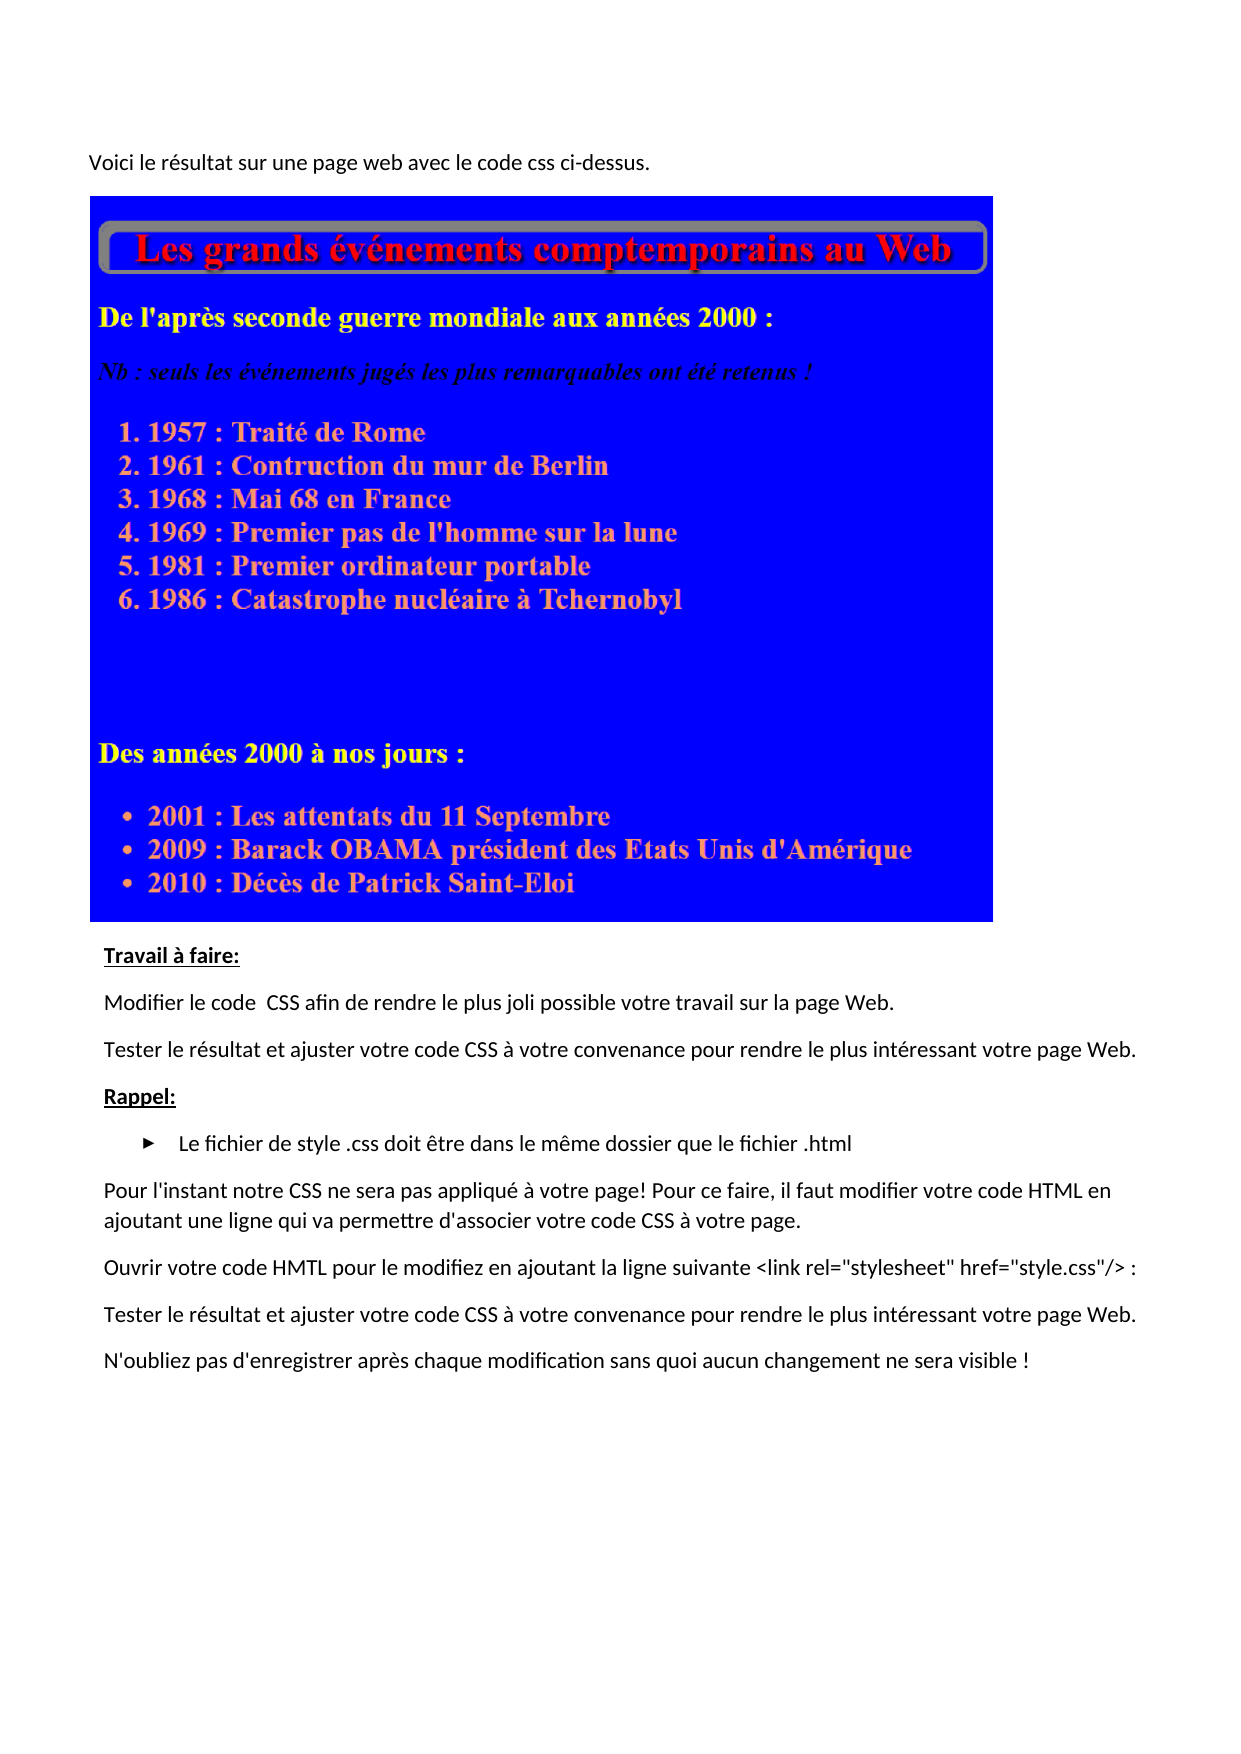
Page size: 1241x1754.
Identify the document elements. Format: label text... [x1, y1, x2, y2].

text Rappel: [103, 1082, 1152, 1110]
text Modifier le code CSS afin de rendre le plus joli possible votre travail sur la page Web. [103, 988, 1152, 1016]
text Tester le résultat et ajuster votre code CSS à votre convenance pour rendre le plus intéressant votre page Web. [103, 1035, 1152, 1063]
text Ouvrir votre code HMTL pour le modifiez en ajoutant la ligne suivante <link rel="stylesheet" href="style.css"/> : [103, 1253, 1152, 1281]
picture [88, 194, 994, 923]
text Travail à faire: [103, 941, 1152, 969]
list Le fichier de style .css doit être dans le même dossier que le fichier .html [141, 1129, 1152, 1157]
text Voici le résultat sur une page web avec le code css ci-dessus. [89, 148, 1152, 176]
text Pour l'instant notre CSS ne sera pas appliqué à votre page! Pour ce faire, il faut modifier votre code HTML en ajoutant une ligne qui va permettre d'associer votre code CSS à votre page. [103, 1176, 1152, 1234]
text Tester le résultat et ajuster votre code CSS à votre convenance pour rendre le plus intéressant votre page Web. [103, 1300, 1152, 1328]
text N'oubliez pas d'enregistrer après chaque modification sans quoi aucun changement ne sera visible ! [103, 1347, 1152, 1375]
